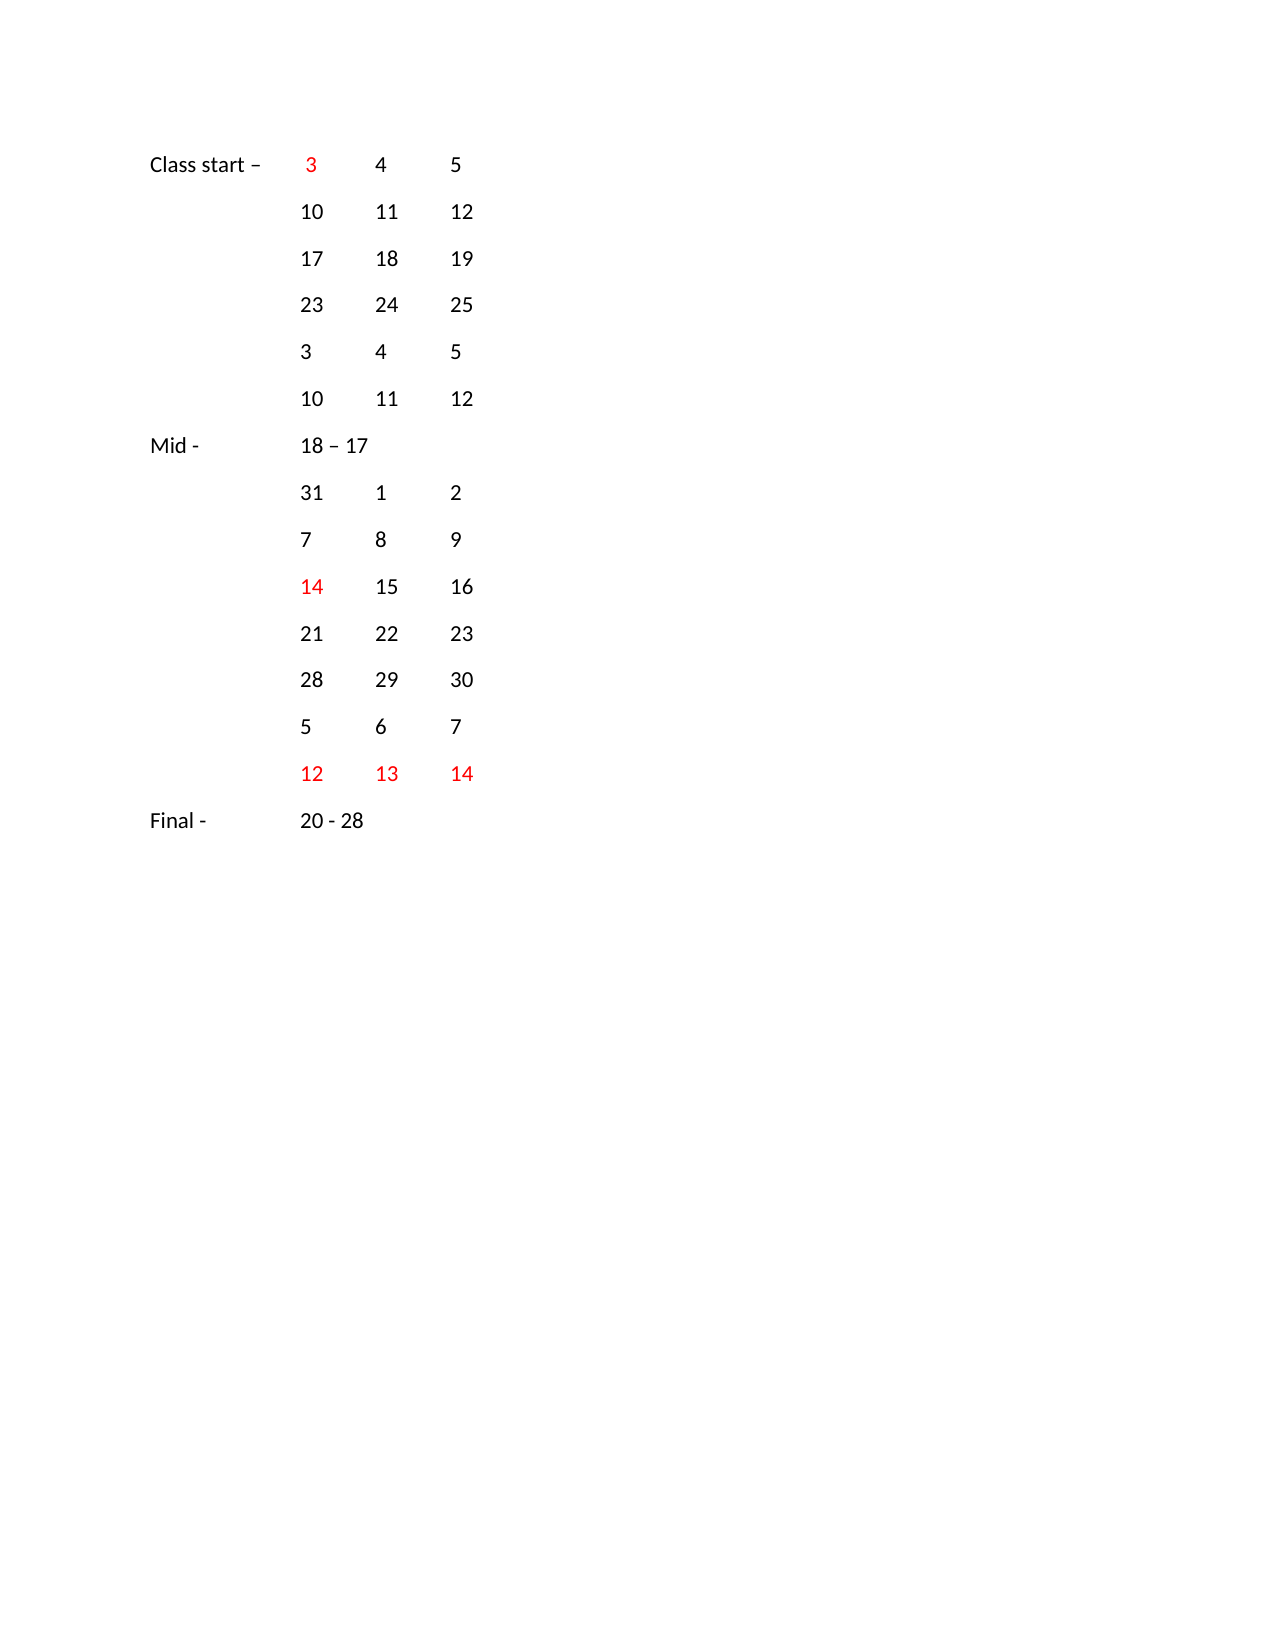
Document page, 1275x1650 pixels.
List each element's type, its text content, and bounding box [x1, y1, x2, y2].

text Class start – 3 4 5 [150, 150, 1125, 178]
text 28 29 30 [150, 666, 1125, 694]
text 5 6 7 [150, 712, 1125, 741]
text 23 24 25 [150, 291, 1125, 319]
text 3 4 5 [150, 337, 1125, 366]
text 31 1 2 [150, 478, 1125, 506]
text 10 11 12 [150, 384, 1125, 412]
text 17 18 19 [150, 244, 1125, 272]
text Final - 20 - 28 [150, 806, 1125, 834]
text 21 22 23 [150, 619, 1125, 647]
text 7 8 9 [150, 525, 1125, 553]
text 10 11 12 [150, 197, 1125, 225]
text 12 13 14 [150, 759, 1125, 787]
text 14 15 16 [150, 572, 1125, 600]
text Mid - 18 – 17 [150, 431, 1125, 459]
